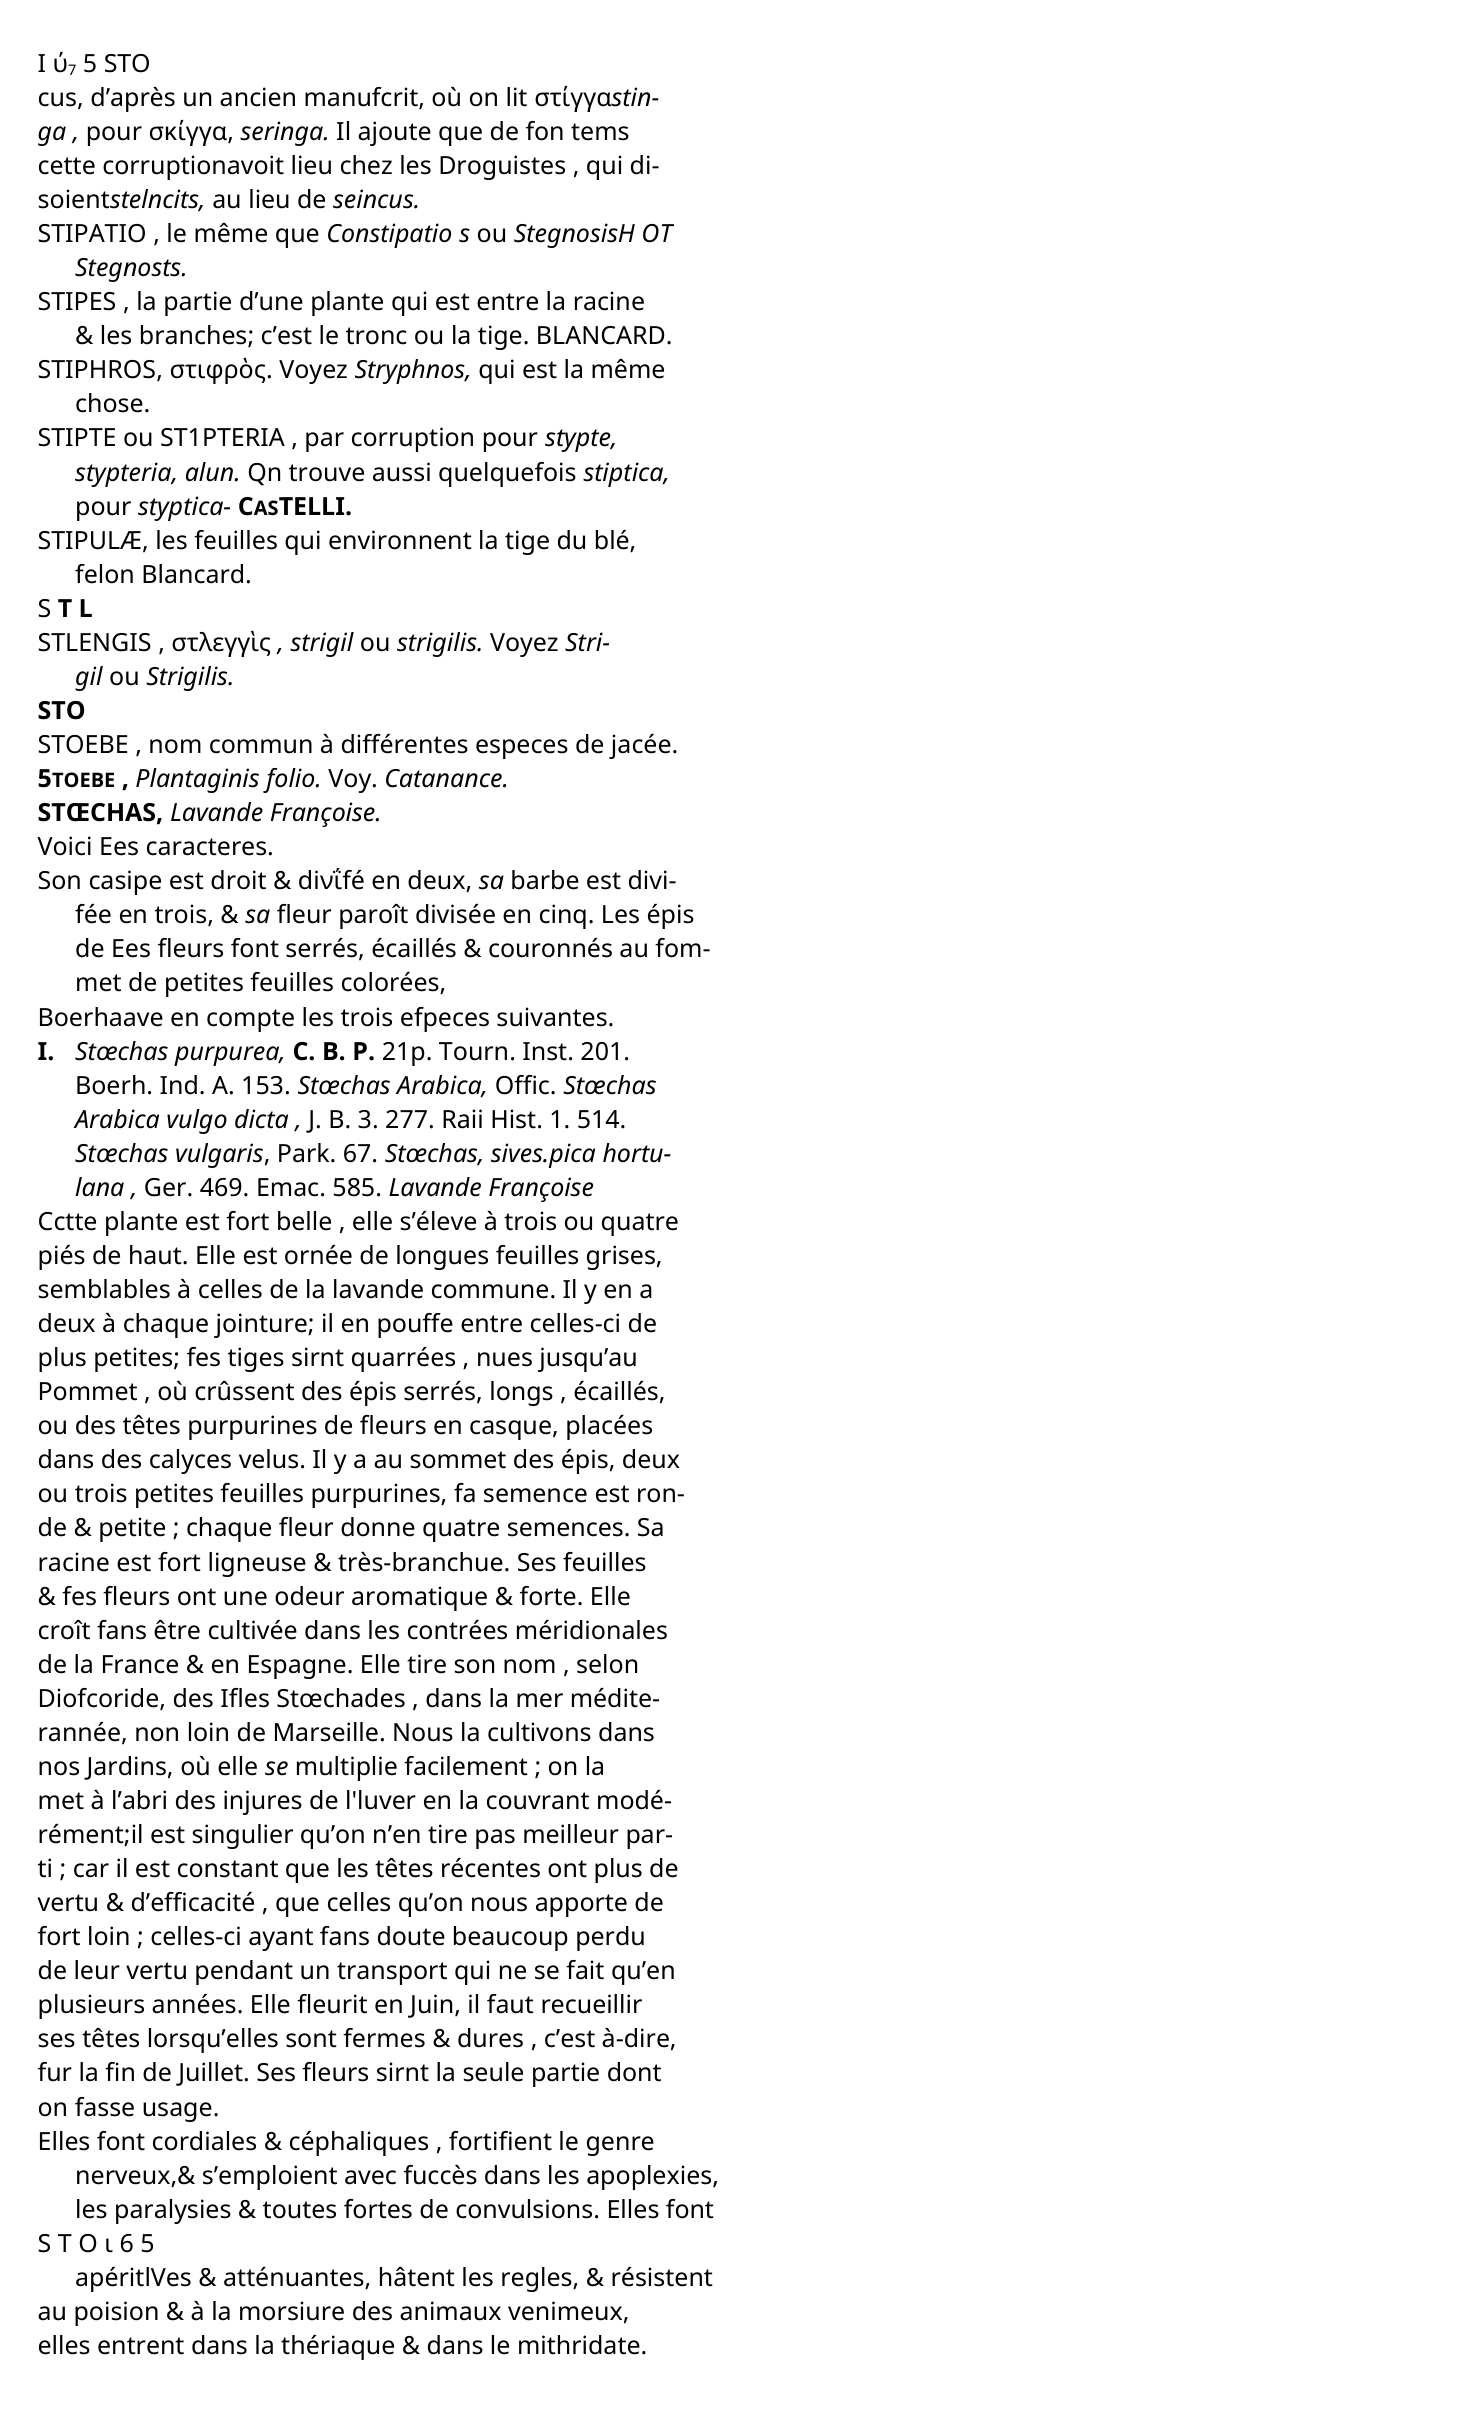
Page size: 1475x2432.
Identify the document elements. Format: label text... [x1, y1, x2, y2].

text I. Stœchas purpurea, C. B. P. 21p. Tourn. Inst. 201. Boerh. Ind. A. 153. Stœchas Arabica, Offic. Stœchas Arabica vulgo dicta , J. B. 3. 277. Raii Hist. 1. 514. Stœchas vulgaris, Park. 67. Stœchas, sives.pica hortu- lana , Ger. 469. Emac. 585. Lavande Françoise [37, 1033, 1437, 1203]
text Son casipe est droit & diνΐfé en deux, sa barbe est divi- fée en trois, & sa fleur paroît divisée en cinq. Les épis de Ees fleurs font serrés, écaillés & couronnés au fom- met de petites feuilles colorées, [37, 863, 1437, 999]
text Cctte plante est fort belle , elle s’éleve à trois ou quatre piés de haut. Elle est ornée de longues feuilles grises, semblables à celles de la lavande commune. Il y en a deux à chaque jointure; il en pouffe entre celles-ci de plus petites; fes tiges sirnt quarrées , nues jusqu’au Pommet , où crûssent des épis serrés, longs , écaillés, ou des têtes purpurines de fleurs en casque, placées dans des calyces velus. Il y a au sommet des épis, deux ou trois petites feuilles purpurines, fa semence est ron- de & petite ; chaque fleur donne quatre semences. Sa racine est fort ligneuse & très-branchue. Ses feuilles & fes fleurs ont une odeur aromatique & forte. Elle croît fans être cultivée dans les contrées méridionales de la France & en Espagne. Elle tire son nom , selon Diofcoride, des Ifles Stœchades , dans la mer médite- rannée, non loin de Marseille. Nous la cultivons dans nos Jardins, où elle se multiplie facilement ; on la met à l’abri des injures de l'luver en la couvrant modé- rément;il est singulier qu’on n’en tire pas meilleur par- ti ; car il est constant que les têtes récentes ont plus de vertu & d’efficacité , que celles qu’on nous apporte de fort loin ; celles-ci ayant fans doute beaucoup perdu de leur vertu pendant un transport qui ne se fait qu’en plusieurs années. Elle fleurit en Juin, il faut recueillir ses têtes lorsqu’elles sont fermes & dures , c’est à-dire, fur la fin de Juillet. Ses fleurs sirnt la seule partie dont on fasse usage. [37, 1203, 1437, 2123]
text STLENGIS , στλεγγὶς , strigil ou strigilis. Voyez Stri- gil ou Strigilis. [37, 624, 1437, 693]
text Voici Ees caracteres. [37, 829, 1437, 863]
text STIPATIO , le même que Constipatio s ou StegnosisH OT Stegnosts. [37, 216, 1437, 284]
text STIPES , la partie d’une plante qui est entre la racine & les branches; c’est le tronc ou la tige. BLANCARD. [37, 284, 1437, 352]
text STIPHROS, στιφρὸς. Voyez Stryphnos, qui est la même chose. [37, 352, 1437, 420]
text 5τοεβε , Plantaginis folio. Voy. Catanance. [37, 761, 1437, 795]
text STIPULÆ, les feuilles qui environnent la tige du blé, felon Blancard. [37, 522, 1437, 590]
text STOEBE , nom commun à différentes especes de jacée. [37, 727, 1437, 761]
text S T O ι 6 5 [37, 2225, 1437, 2259]
text STIPTE ou ST1PTERIA , par corruption pour stypte, stypteria, alun. Qn trouve aussi quelquefois stiptica, pour styptica- CasTELLI. [37, 420, 1437, 522]
text Elles font cordiales & céphaliques , fortifient le genre nerveux,& s’emploient avec fuccès dans les apoplexies, les paralysies & toutes fortes de convulsions. Elles font [37, 2123, 1437, 2225]
text I ύ7 5 STO [37, 45, 1437, 79]
text cus, d’après un ancien manufcrit, où on lit στίγγαstin- ga , pour σκίγγα, seringa. Il ajoute que de fon tems cette corruptionavoit lieu chez les Droguistes , qui di- soientstelncits, au lieu de seincus. [37, 79, 1437, 216]
text STŒCHAS, Lavande Françoise. [37, 795, 1437, 829]
text S T L [37, 590, 1437, 624]
text STO [37, 693, 1437, 727]
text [37, 2259, 1437, 2362]
text Boerhaave en compte les trois efpeces suivantes. [37, 999, 1437, 1033]
